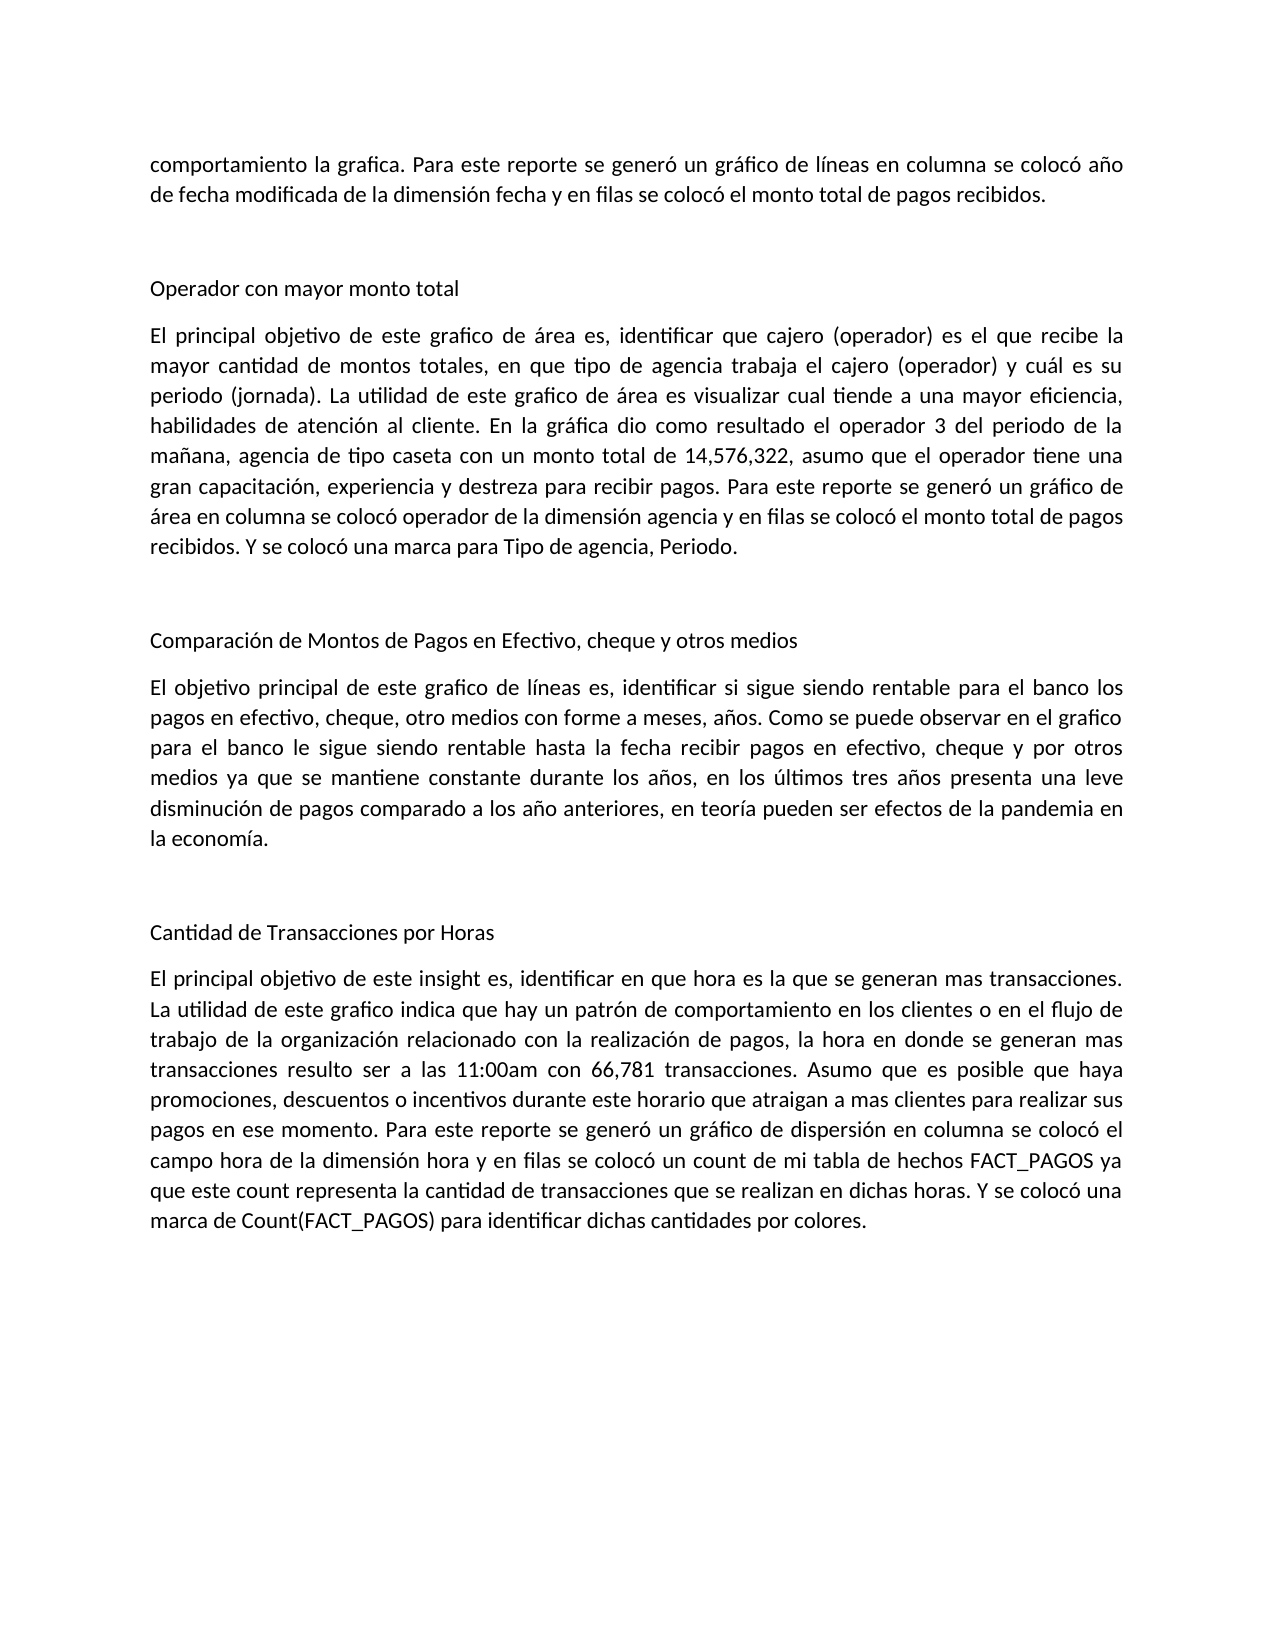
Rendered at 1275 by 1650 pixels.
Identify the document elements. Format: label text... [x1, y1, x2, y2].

text El principal objetivo de este insight es, identificar en que hora es la que se generan mas transacciones. La utilidad de este grafico indica que hay un patrón de comportamiento en los clientes o en el flujo de trabajo de la organización relacionado con la realización de pagos, la hora en donde se generan mas transacciones resulto ser a las 11:00am con 66,781 transacciones. Asumo que es posible que haya promociones, descuentos o incentivos durante este horario que atraigan a mas clientes para realizar sus pagos en ese momento. Para este reporte se generó un gráfico de dispersión en columna se colocó el campo hora de la dimensión hora y en filas se colocó un count de mi tabla de hechos FACT_PAGOS ya que este count representa la cantidad de transacciones que se realizan en dichas horas. Y se colocó una marca de Count(FACT_PAGOS) para identificar dichas cantidades por colores. [150, 964, 1125, 1234]
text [150, 150, 1125, 208]
text El principal objetivo de este grafico de área es, identificar que cajero (operador) es el que recibe la mayor cantidad de montos totales, en que tipo de agencia trabaja el cajero (operador) y cuál es su periodo (jornada). La utilidad de este grafico de área es visualizar cual tiende a una mayor eficiencia, habilidades de atención al cliente. En la gráfica dio como resultado el operador 3 del periodo de la mañana, agencia de tipo caseta con un monto total de 14,576,322, asumo que el operador tiene una gran capacitación, experiencia y destreza para recibir pagos. Para este reporte se generó un gráfico de área en columna se colocó operador de la dimensión agencia y en filas se colocó el monto total de pagos recibidos. Y se colocó una marca para Tipo de agencia, Periodo. [150, 321, 1125, 560]
text Comparación de Montos de Pagos en Efectivo, cheque y otros medios [150, 626, 1125, 654]
text Cantidad de Transacciones por Horas [150, 918, 1125, 946]
text Operador con mayor monto total [150, 274, 1125, 302]
text El objetivo principal de este grafico de líneas es, identificar si sigue siendo rentable para el banco los pagos en efectivo, cheque, otro medios con forme a meses, años. Como se puede observar en el grafico para el banco le sigue siendo rentable hasta la fecha recibir pagos en efectivo, cheque y por otros medios ya que se mantiene constante durante los años, en los últimos tres años presenta una leve disminución de pagos comparado a los año anteriores, en teoría pueden ser efectos de la pandemia en la economía. [150, 673, 1125, 852]
